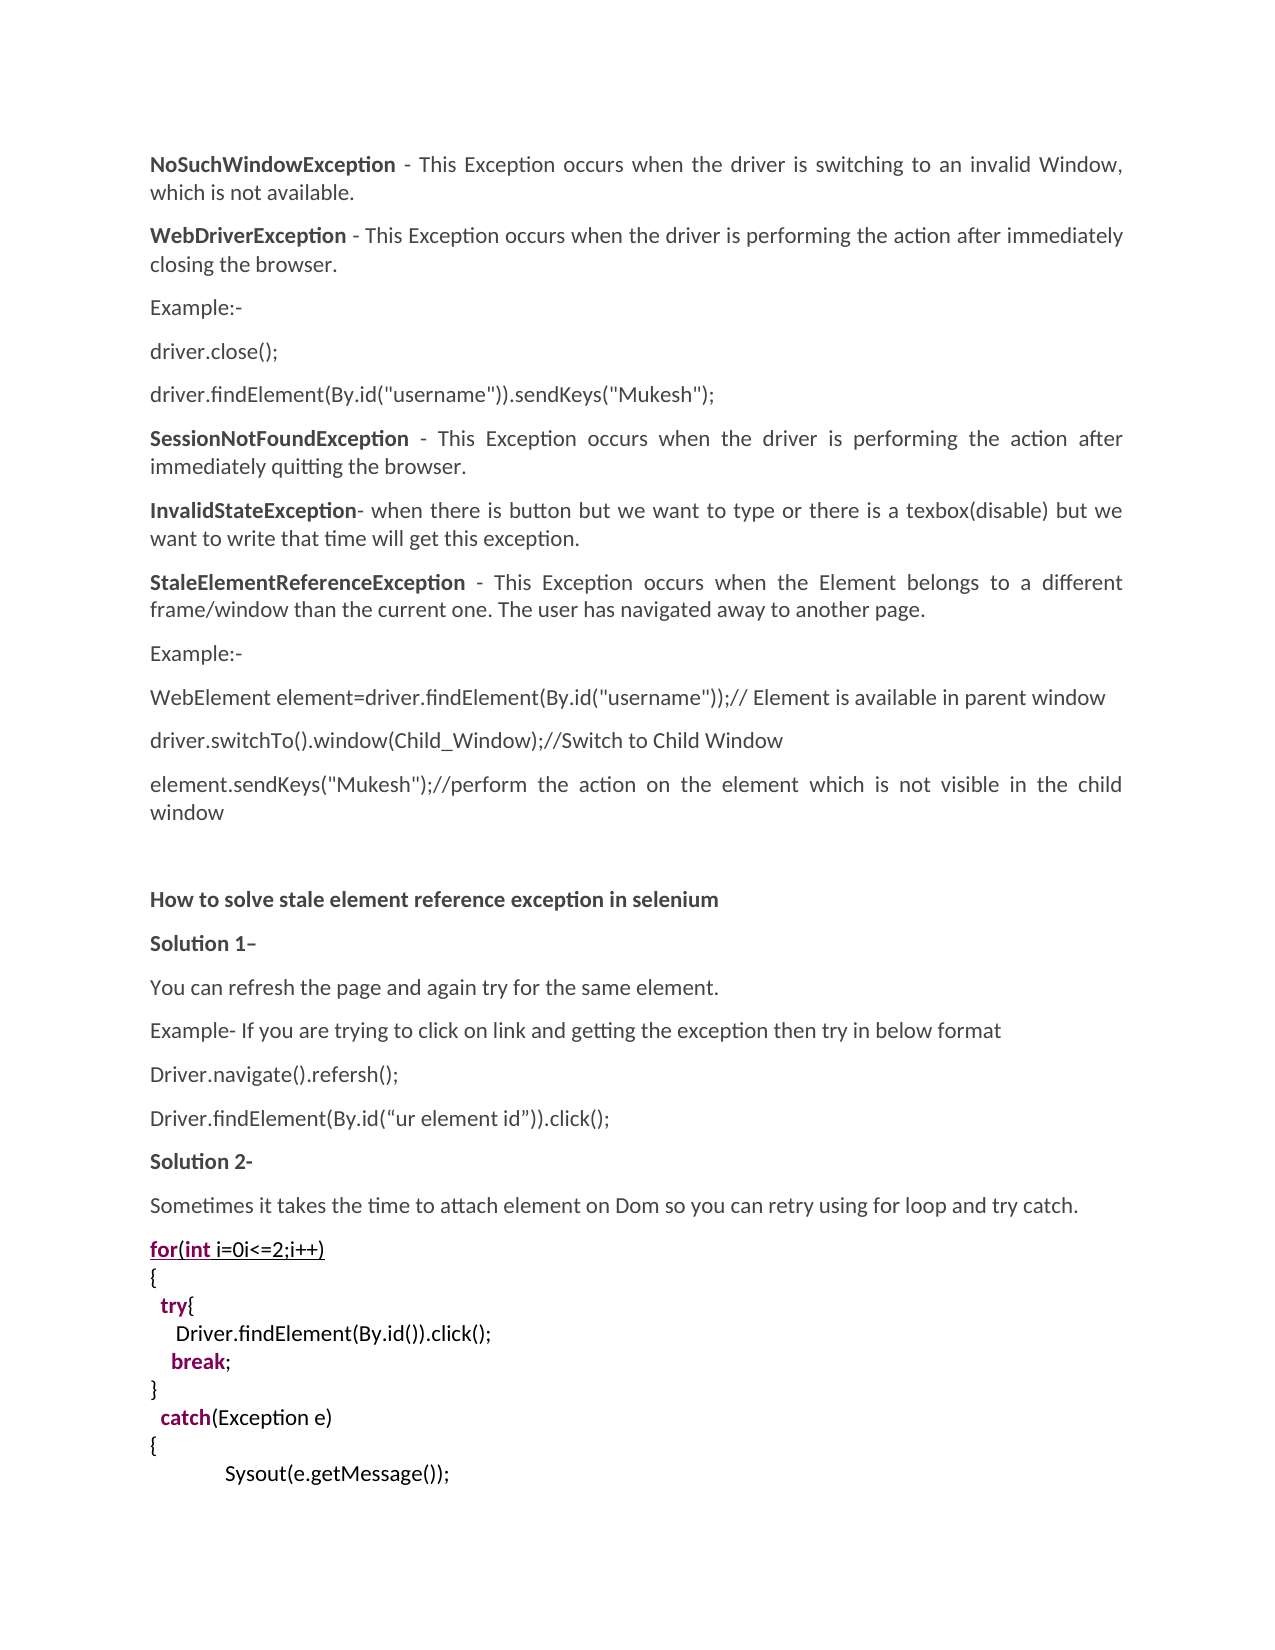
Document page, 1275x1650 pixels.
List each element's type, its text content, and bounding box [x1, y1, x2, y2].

text element.sendKeys("Mukesh");//perform the action on the element which is not visible in the child window [150, 770, 1125, 826]
text for(int i=0i<=2;i++) [150, 1235, 1125, 1263]
text } [150, 1375, 1125, 1403]
text NoSuchWindowException - This Exception occurs when the driver is switching to an invalid Window, which is not available. [150, 150, 1125, 206]
text SessionNotFoundException - This Exception occurs when the driver is performing the action after immediately quitting the browser. [150, 424, 1125, 480]
text Solution 1– [150, 929, 1125, 957]
text Solution 2- [150, 1147, 1125, 1175]
text StaleElementReferenceException - This Exception occurs when the Element belongs to a different frame/window than the current one. The user has navigated away to another page. [150, 568, 1125, 624]
text driver.findElement(By.id("username")).sendKeys("Mukesh"); [150, 381, 1125, 409]
text Example:- [150, 639, 1125, 667]
text Example- If you are trying to click on link and getting the exception then try in below format [150, 1016, 1125, 1044]
text WebElement element=driver.findElement(By.id("username"));// Element is available in parent window [150, 683, 1125, 711]
text You can refresh the page and again try for the same element. [150, 973, 1125, 1001]
text Driver.findElement(By.id(“ur element id”)).click(); [150, 1104, 1125, 1132]
text WebDriverException - This Exception occurs when the driver is performing the action after immediately closing the browser. [150, 222, 1125, 278]
text driver.close(); [150, 337, 1125, 365]
text try{ [150, 1291, 1125, 1319]
text Driver.findElement(By.id()).click(); [150, 1319, 1125, 1347]
text { [150, 1431, 1125, 1459]
text Sometimes it takes the time to attach element on Dom so you can retry using for loop and try catch. [150, 1191, 1125, 1219]
text How to solve stale element reference exception in selenium [150, 886, 1125, 913]
text { [150, 1263, 1125, 1291]
text Sysout(e.getMessage()); [150, 1459, 1125, 1487]
text InvalidStateException- when there is button but we want to type or there is a texbox(disable) but we want to write that time will get this exception. [150, 496, 1125, 552]
text Driver.navigate().refersh(); [150, 1060, 1125, 1088]
text driver.switchTo().window(Child_Window);//Switch to Child Window [150, 727, 1125, 754]
text catch(Exception e) [150, 1403, 1125, 1431]
text Example:- [150, 293, 1125, 321]
text break; [150, 1347, 1125, 1375]
